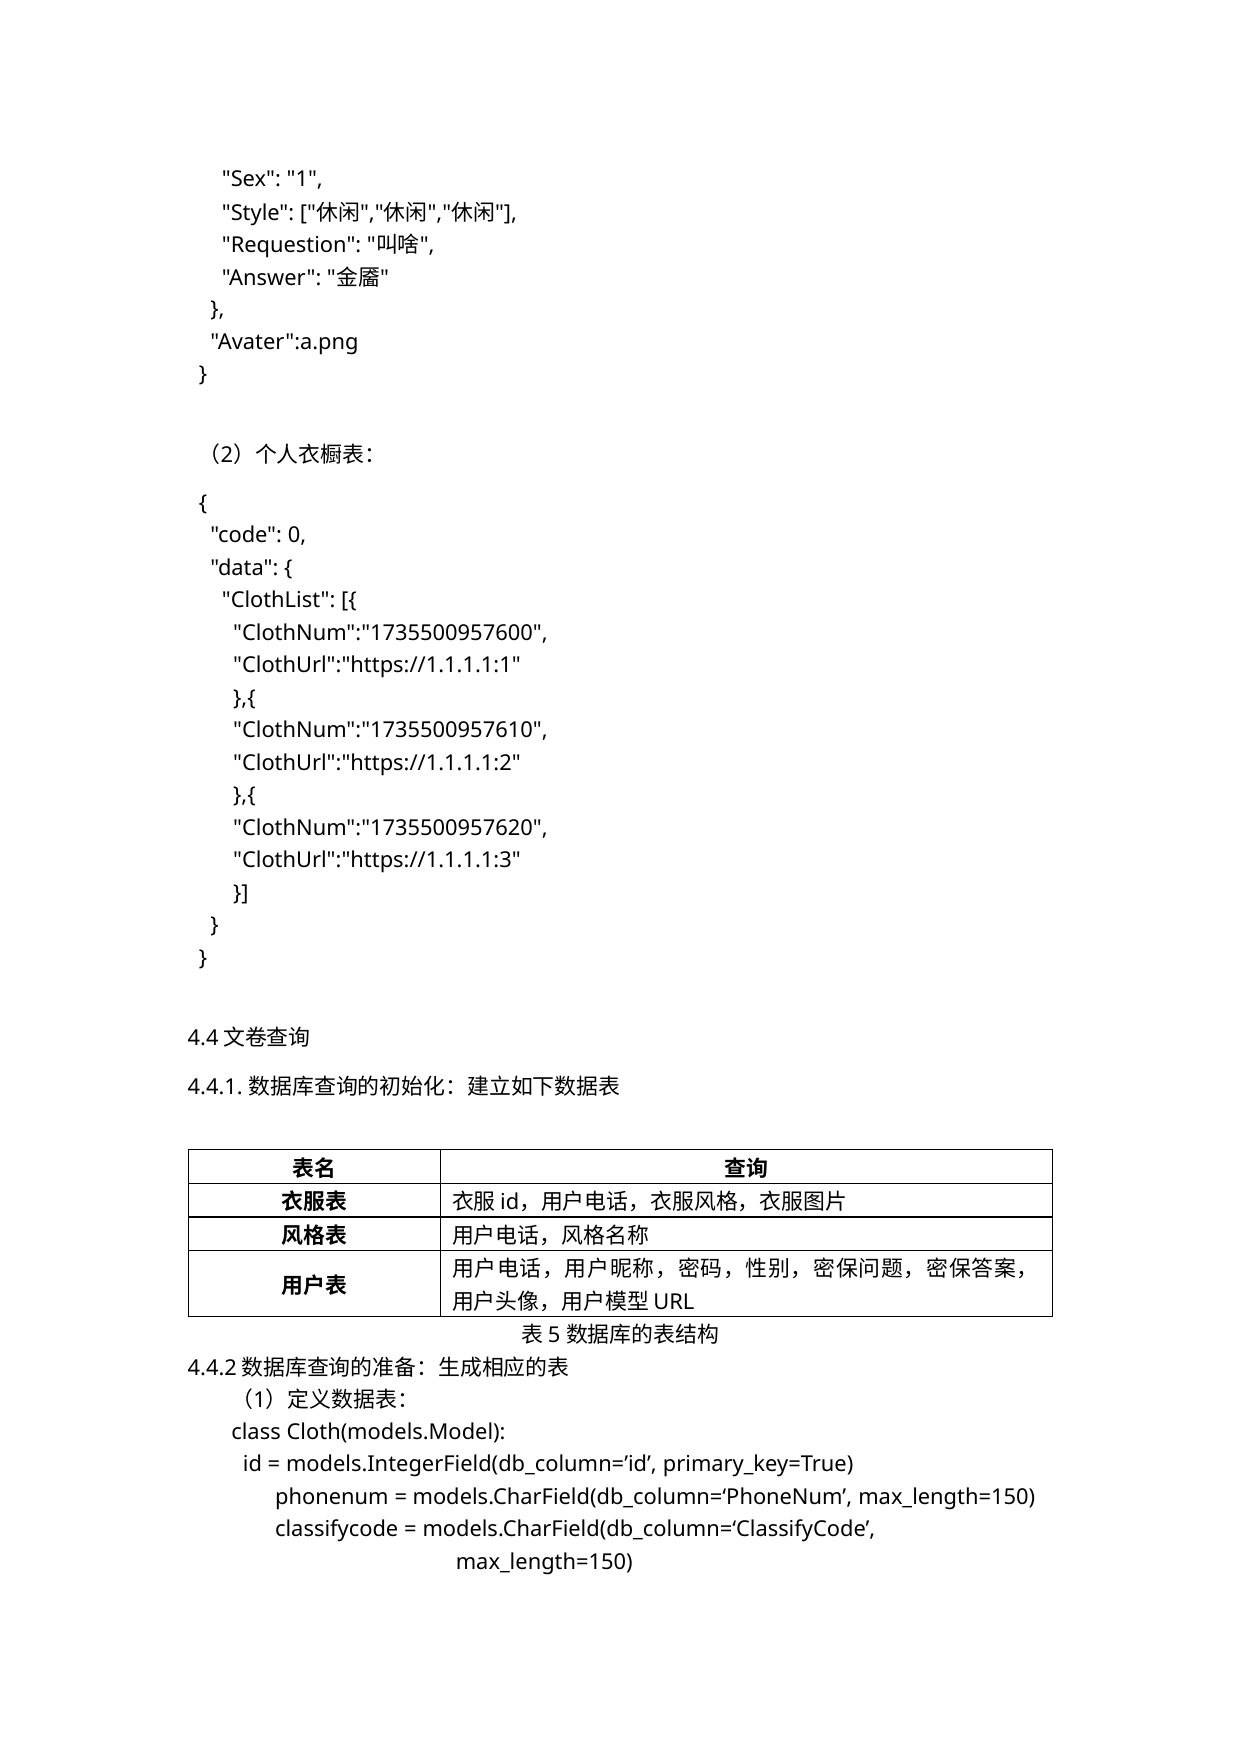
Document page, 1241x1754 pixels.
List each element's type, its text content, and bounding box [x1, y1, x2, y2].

text "ClothList": [{ [187, 583, 1053, 615]
text phonenum = models.CharField(db_column=‘PhoneNum’, max_length=150) [231, 1479, 1053, 1512]
text （2）个人衣橱表： [187, 437, 1053, 469]
table_cell 风格表 [189, 1218, 440, 1250]
table_header 查询 [441, 1150, 1052, 1183]
text classifycode = models.CharField(db_column=‘ClassifyCode’, [231, 1512, 1053, 1544]
table_cell 用户表 [189, 1251, 440, 1316]
table_cell 衣服表 [189, 1184, 440, 1216]
text id = models.IntegerField(db_column=’id’, primary_key=True) [231, 1447, 1053, 1479]
text } [187, 908, 1053, 940]
text "Avater":a.png [187, 324, 1053, 357]
table_cell 衣服id，用户电话，衣服风格，衣服图片 [441, 1184, 1052, 1216]
text 表5 数据库的表结构 [187, 1317, 1053, 1349]
text 4.4.2数据库查询的准备：生成相应的表 [187, 1349, 1053, 1382]
text "ClothUrl":"https://1.1.1.1:2" [187, 745, 1053, 778]
text "Requestion": "叫啥", [187, 227, 1053, 259]
text } [187, 357, 1053, 389]
text "Answer": "金靥" [187, 259, 1053, 292]
text { [187, 485, 1053, 518]
text "ClothUrl":"https://1.1.1.1:1" [187, 648, 1053, 680]
text "code": 0, [187, 518, 1053, 550]
text "ClothNum":"1735500957620", [187, 810, 1053, 843]
text "ClothNum":"1735500957600", [187, 615, 1053, 648]
text （1）定义数据表： class Cloth(models.Model): [231, 1382, 1053, 1447]
table_cell 用户电话，风格名称 [441, 1218, 1052, 1250]
text "data": { [187, 550, 1053, 583]
text },{ [187, 778, 1053, 810]
text 4.4.1. 数据库查询的初始化：建立如下数据表 [187, 1068, 1053, 1101]
table_header 表名 [189, 1150, 440, 1183]
text "Sex": "1", [187, 162, 1053, 194]
table_cell 用户电话，用户昵称，密码，性别，密保问题，密保答案，用户头像，用户模型URL [441, 1251, 1052, 1316]
text }, [187, 292, 1053, 324]
text } [187, 940, 1053, 973]
text },{ [187, 680, 1053, 713]
text "Style": ["休闲","休闲","休闲"], [187, 194, 1053, 227]
text max_length=150) [275, 1544, 1053, 1577]
text "ClothUrl":"https://1.1.1.1:3" [187, 843, 1053, 875]
text "ClothNum":"1735500957610", [187, 713, 1053, 745]
text }] [187, 875, 1053, 908]
text 4.4文卷查询 [187, 1020, 1053, 1053]
